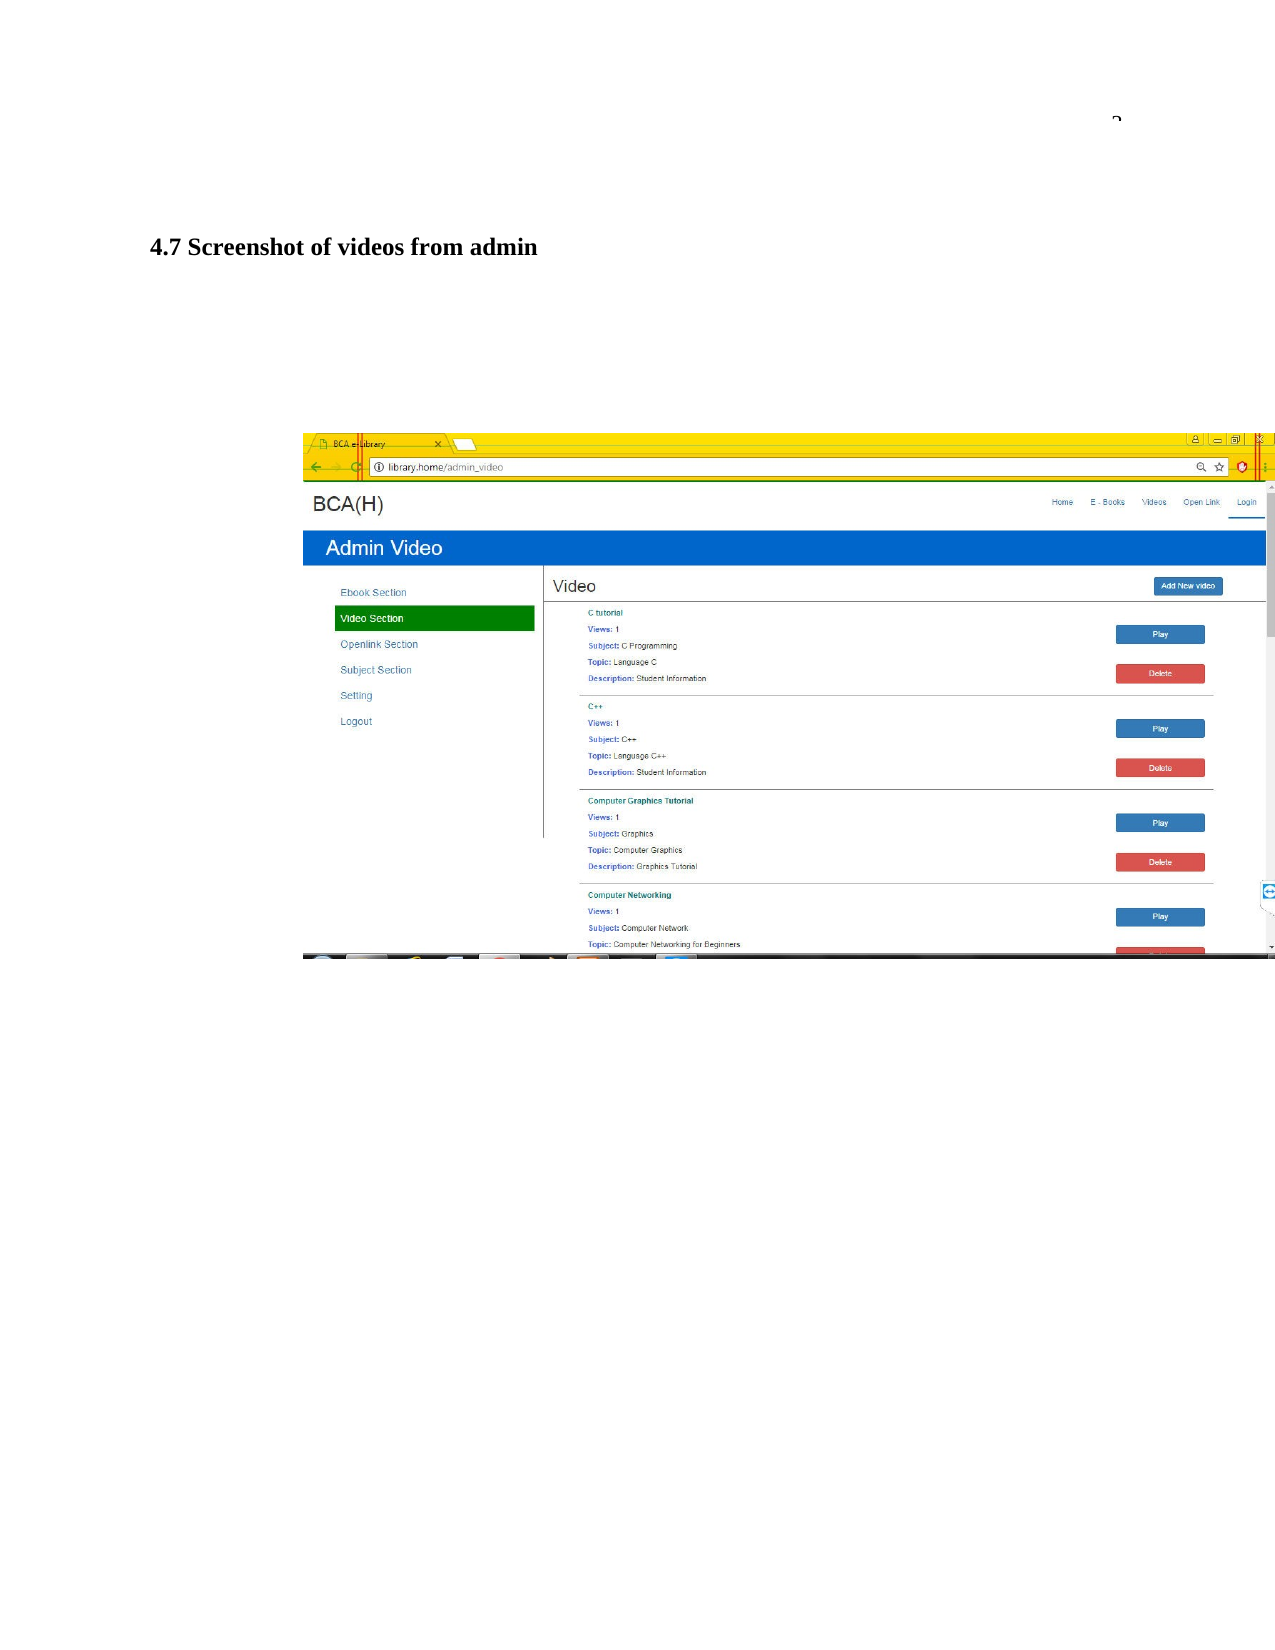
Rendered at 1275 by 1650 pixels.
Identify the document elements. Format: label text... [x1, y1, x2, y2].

picture [303, 433, 1275, 959]
list Screenshot of videos from admin [150, 232, 1275, 261]
